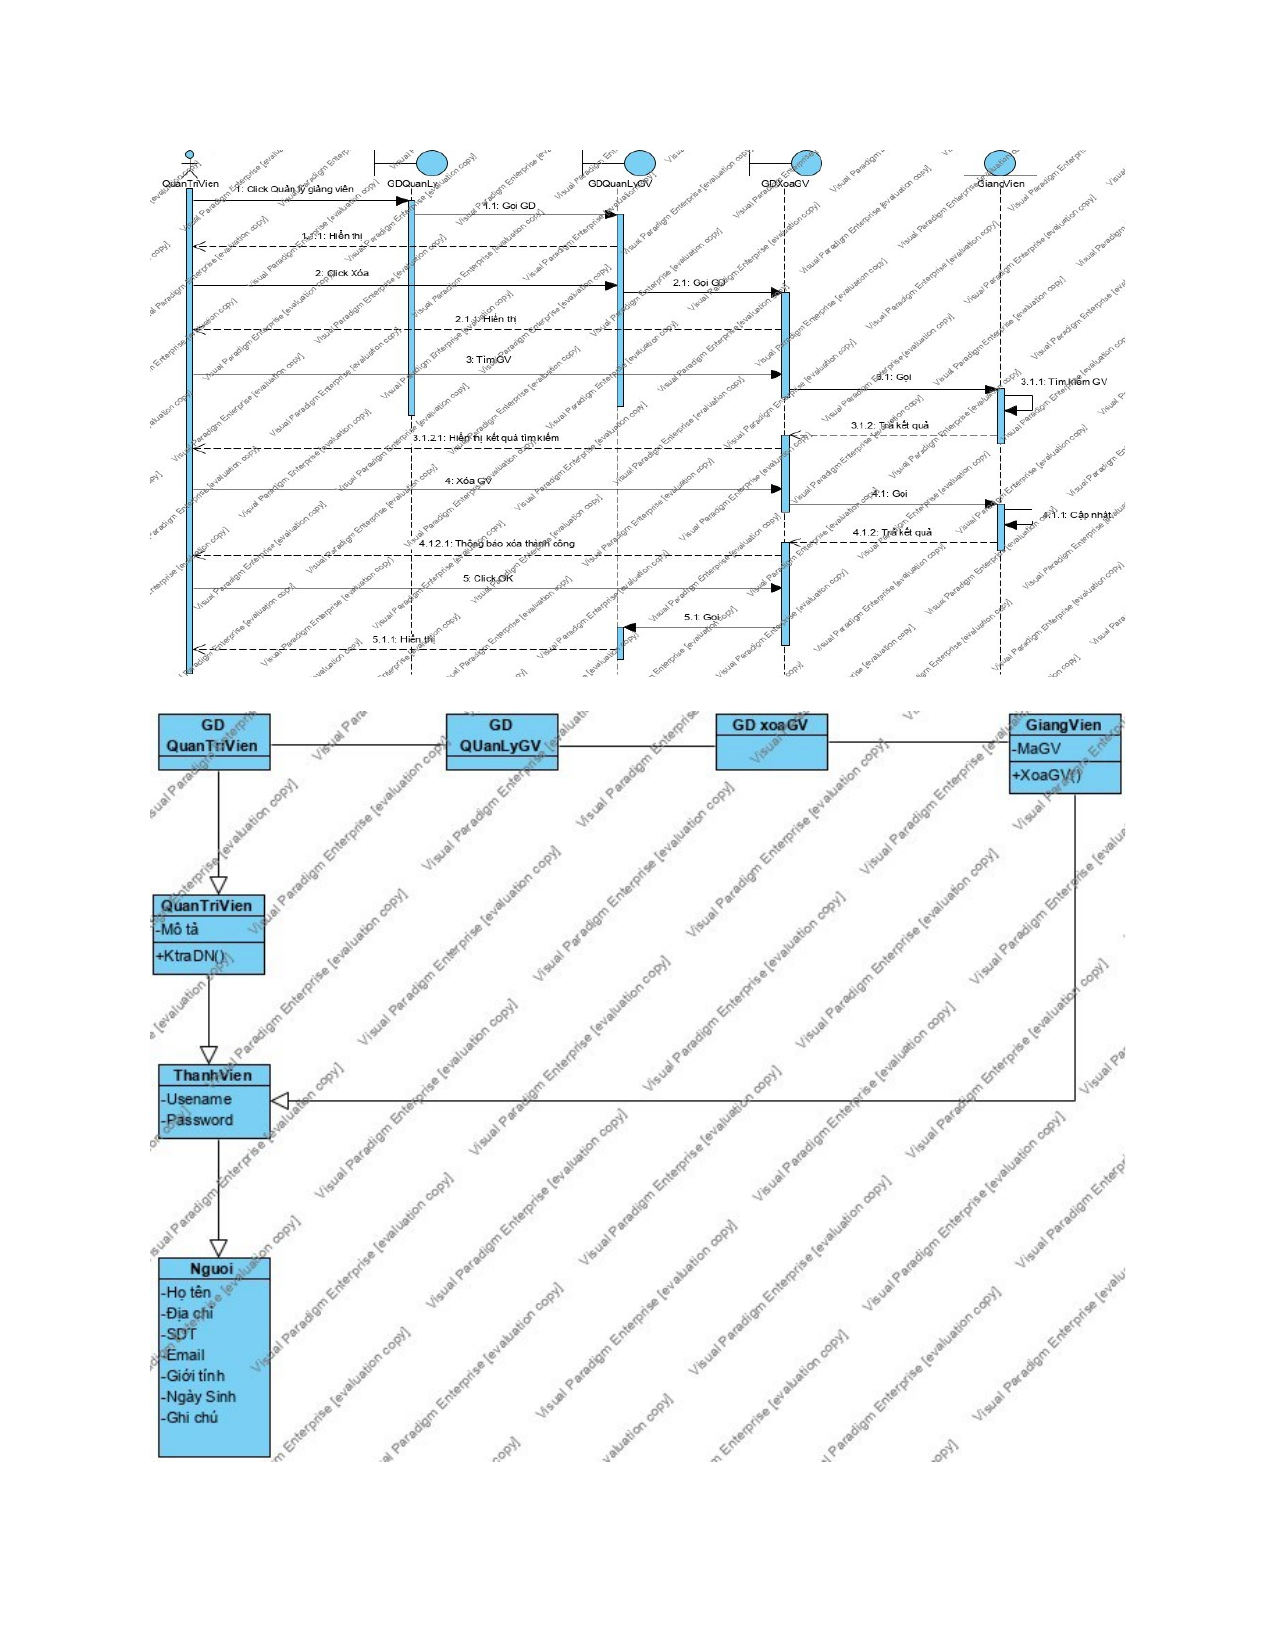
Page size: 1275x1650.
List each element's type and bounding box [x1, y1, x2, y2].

picture [150, 711, 1125, 1462]
picture [150, 150, 1125, 677]
